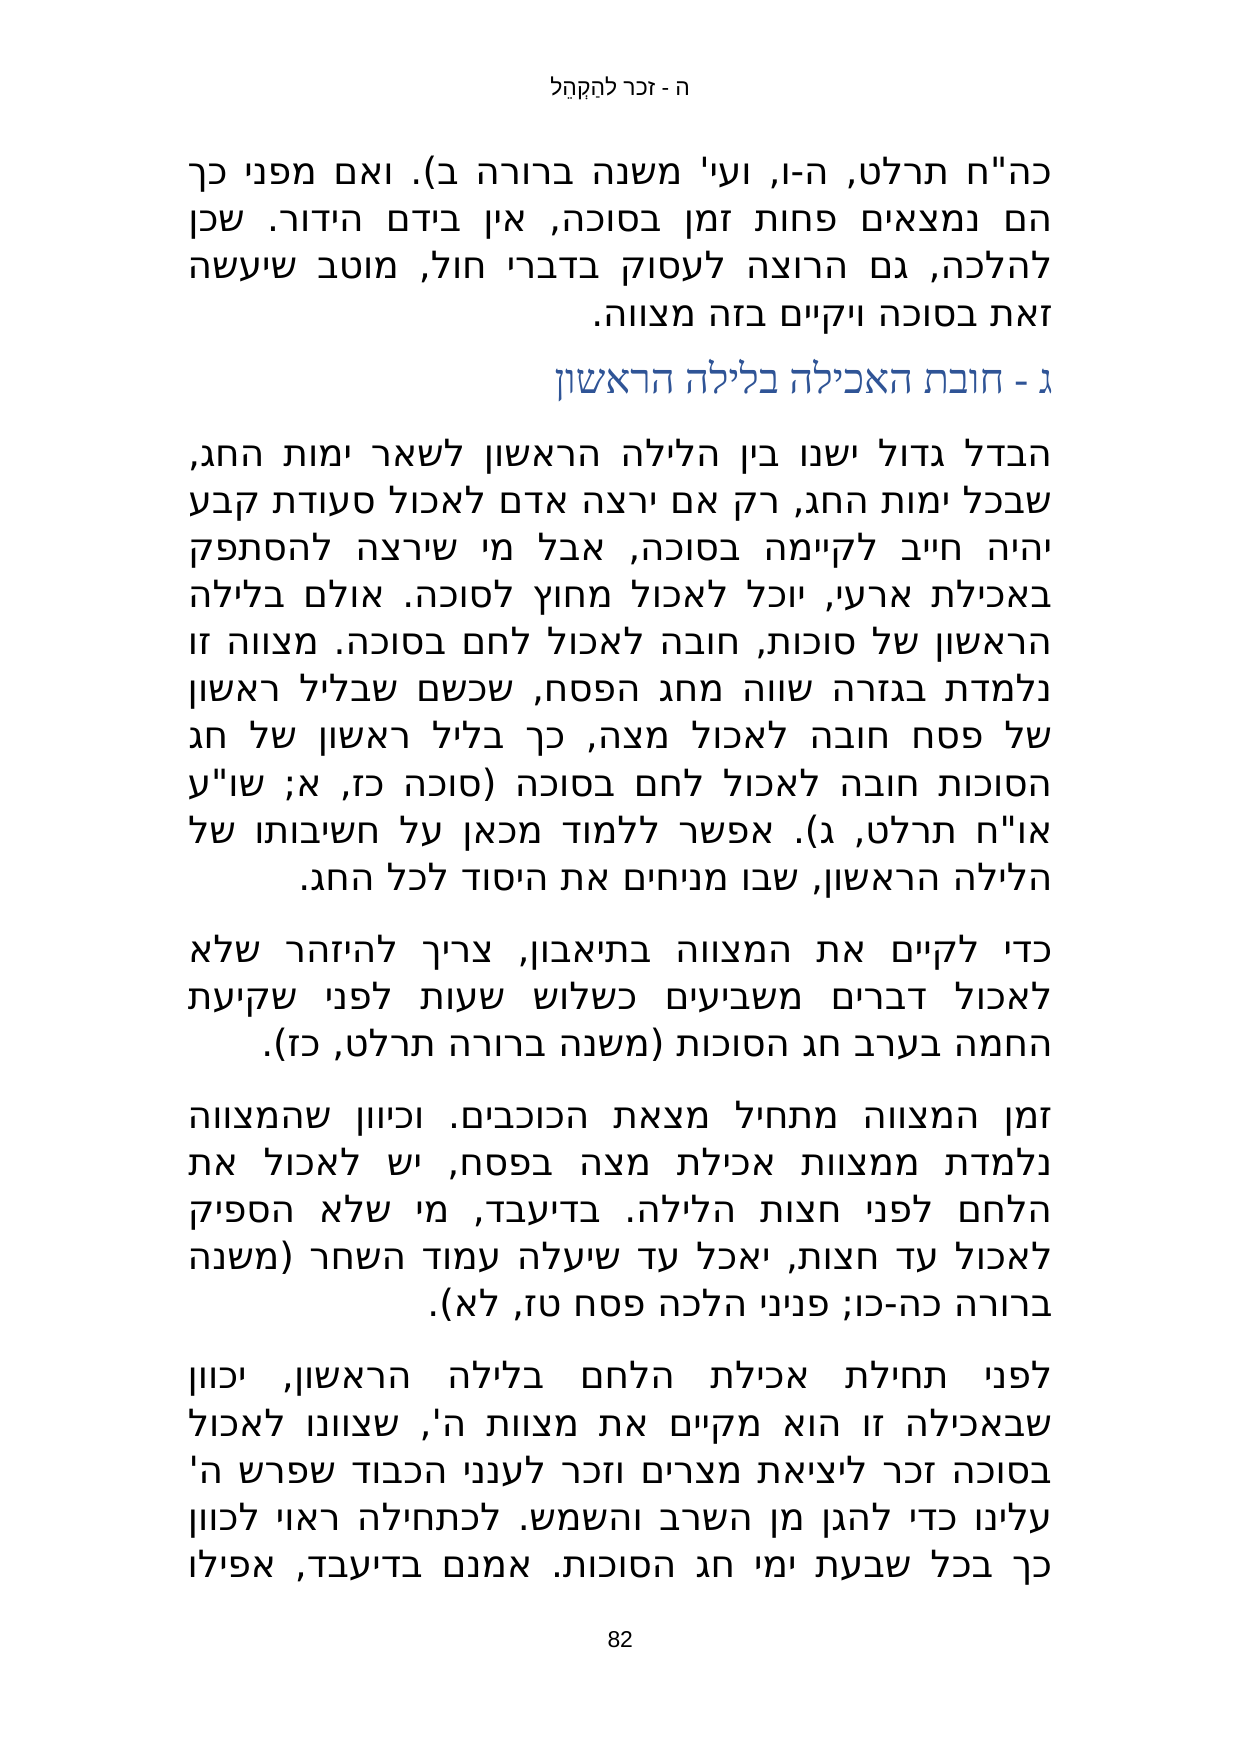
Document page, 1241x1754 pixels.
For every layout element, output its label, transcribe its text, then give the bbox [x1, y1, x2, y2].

text זמן המצווה מתחיל מצאת הכוכבים. וכיוון שהמצווה נלמדת ממצוות אכילת מצה בפסח, יש לאכול את הלחם לפני חצות הלילה. בדיעבד, מי שלא הספיק לאכול עד חצות, יאכל עד שיעלה עמוד השחר (משנה ברורה כה-כו; פניני הלכה פסח טז, לא). [187, 1094, 1053, 1326]
text הבדל גדול ישנו בין הלילה הראשון לשאר ימות החג, שבכל ימות החג, רק אם ירצה אדם לאכול סעודת קבע יהיה חייב לקיימה בסוכה, אבל מי שירצה להסתפק באכילת ארעי, יוכל לאכול מחוץ לסוכה. אולם בלילה הראשון של סוכות, חובה לאכול לחם בסוכה. מצווה זו נלמדת בגזרה שווה מחג הפסח, שכשם שבליל ראשון של פסח חובה לאכול מצה, כך בליל ראשון של חג הסוכות חובה לאכול לחם בסוכה (סוכה כז, א; שו"ע או"ח תרלט, ג). אפשר ללמוד מכאן על חשיבותו של הלילה הראשון, שבו מניחים את היסוד לכל החג. [187, 432, 1053, 899]
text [187, 150, 1053, 335]
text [187, 1354, 1053, 1586]
text כדי לקיים את המצווה בתיאבון, צריך להיזהר שלא לאכול דברים משביעים כשלוש שעות לפני שקיעת החמה בערב חג הסוכות (משנה ברורה תרלט, כז). [187, 927, 1053, 1065]
subtitle ג - חובת האכילה בלילה הראשון [187, 355, 1053, 403]
